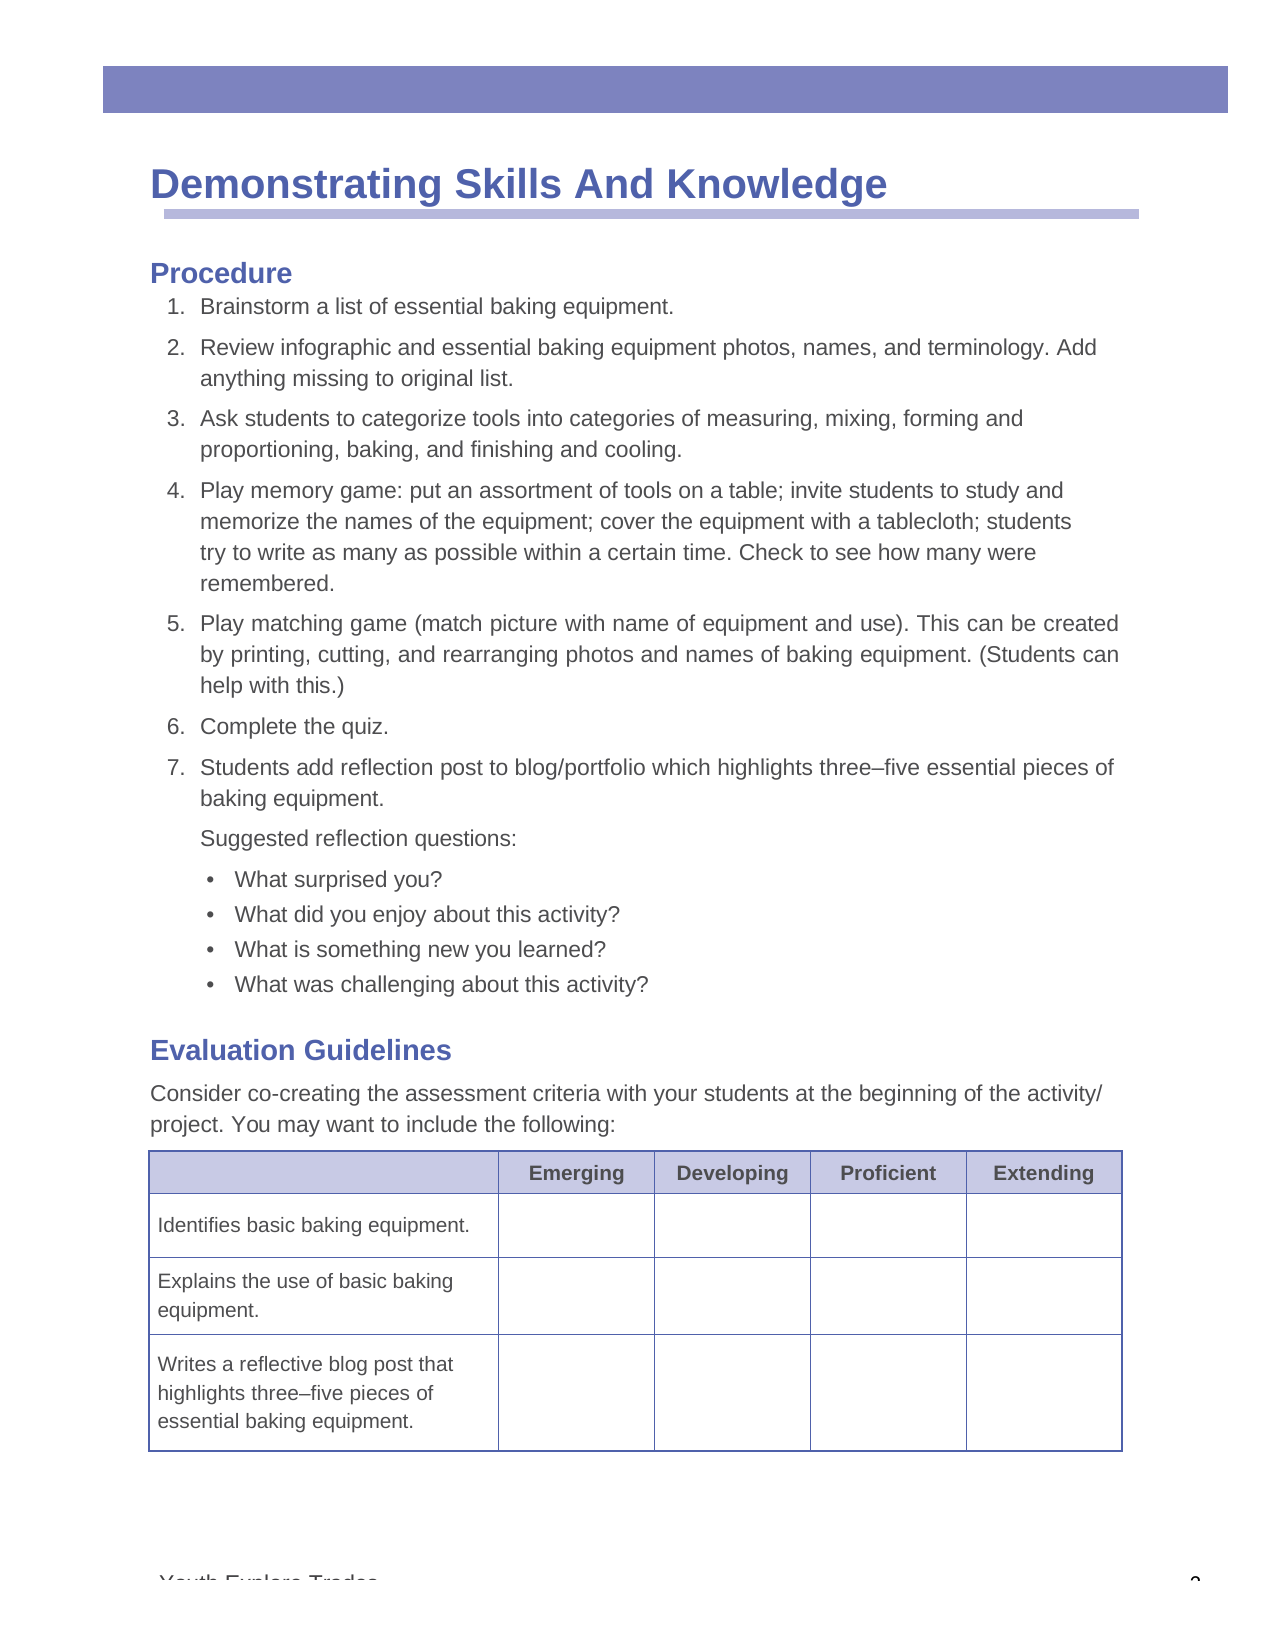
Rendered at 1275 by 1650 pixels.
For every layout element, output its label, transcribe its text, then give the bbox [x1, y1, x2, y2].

table_cell [811, 1194, 966, 1257]
table_cell [655, 1194, 810, 1257]
list What was challenging about this activity? [206, 971, 1239, 997]
table_header [150, 1152, 498, 1193]
text Consider co-creating the assessment criteria with your students at the beginning of the activity/ project. You may want to include the following: [150, 1080, 1123, 1137]
table_cell [499, 1194, 654, 1257]
table_cell Identifies basic baking equipment. [150, 1194, 498, 1257]
list What is something new you learned? [206, 936, 1239, 962]
table_header Extending [967, 1152, 1121, 1193]
list Brainstorm a list of essential baking equipment. [167, 293, 1239, 319]
table_cell [967, 1335, 1121, 1450]
table_cell [967, 1194, 1121, 1257]
table_cell [499, 1258, 654, 1334]
table_cell [655, 1258, 810, 1334]
list What did you enjoy about this activity? [206, 901, 1239, 927]
text Procedure [150, 256, 1239, 289]
table_cell Writes a reflective blog post that highlights three–five pieces of essential baking equipment. [150, 1335, 498, 1450]
table_cell Explains the use of basic baking equipment. [150, 1258, 498, 1334]
text Demonstrating Skills And Knowledge [150, 160, 1239, 208]
list Play matching game (match picture with name of equipment and use). This can be created by printing, cutting, and rearranging photos and names of baking equipment. (Students can help with this.) [167, 610, 1119, 699]
table_cell [811, 1258, 966, 1334]
table_cell [811, 1335, 966, 1450]
list Students add reflection post to blog/portfolio which highlights three–five essential pieces of baking equipment. [167, 753, 1119, 811]
table_cell [499, 1335, 654, 1450]
text Suggested reflection questions: [200, 825, 1239, 851]
list Review infographic and essential baking equipment photos, names, and terminology. Add anything missing to original list. [167, 333, 1103, 391]
table_header Proficient [811, 1152, 966, 1193]
table_cell [967, 1258, 1121, 1334]
text Evaluation Guidelines [150, 1033, 1239, 1067]
list Complete the quiz. [167, 713, 1239, 739]
list Ask students to categorize tools into categories of measuring, mixing, forming and proportioning, baking, and finishing and cooling. [167, 405, 1029, 462]
table_cell [655, 1335, 810, 1450]
table_header Developing [655, 1152, 810, 1193]
list What surprised you? [206, 866, 1239, 892]
list Play memory game: put an assortment of tools on a table; invite students to study and memorize the names of the equipment; cover the equipment with a tablecloth; students try to write as many as possible within a certain time. Check to see how many were remembered. [167, 477, 1076, 596]
table_header Emerging [499, 1152, 654, 1193]
